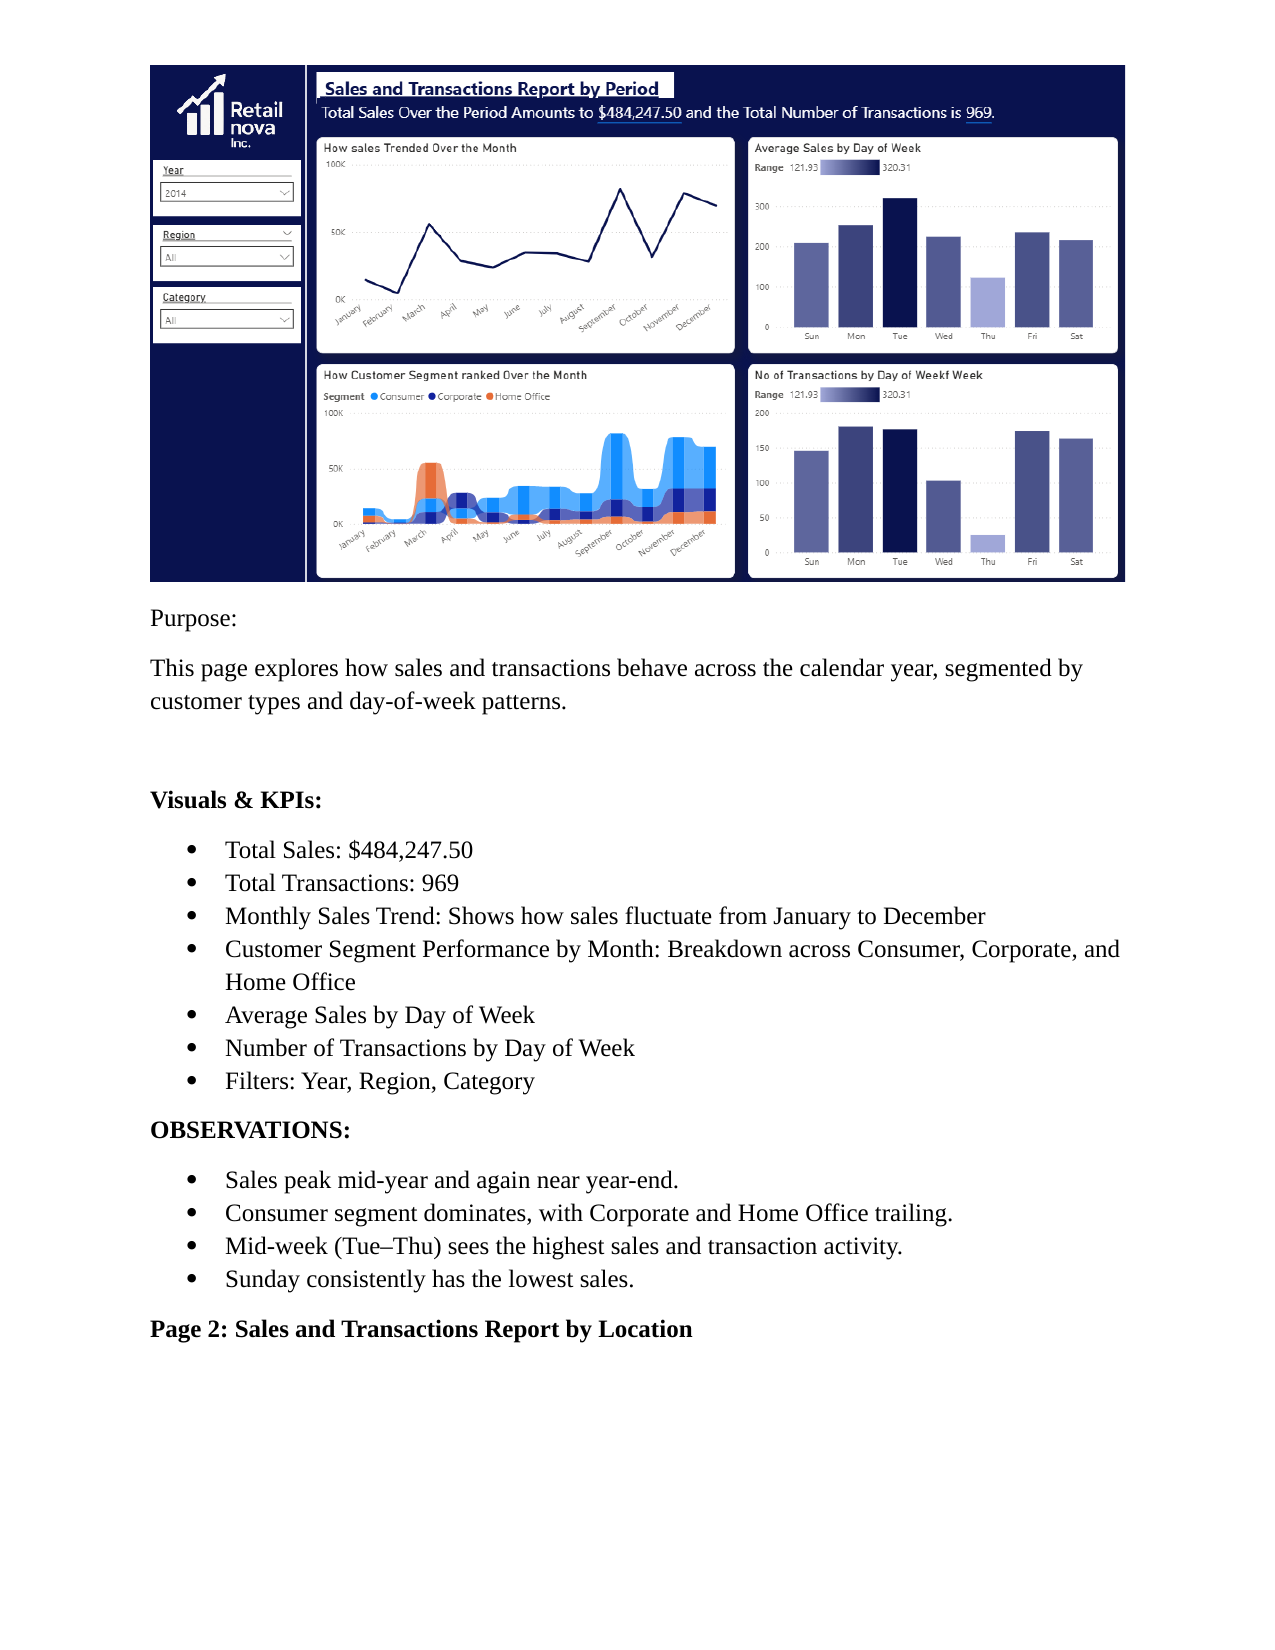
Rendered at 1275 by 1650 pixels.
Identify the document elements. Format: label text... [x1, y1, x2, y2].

text Visuals & KPIs: [150, 785, 1125, 814]
text This page explores how sales and transactions behave across the calendar year, segmented by customer types and day-of-week patterns. [150, 653, 1125, 714]
list Sunday consistently has the lowest sales. [187, 1264, 1125, 1293]
list Filters: Year, Region, Category [187, 1066, 1125, 1095]
list Monthly Sales Trend: Shows how sales fluctuate from January to December [187, 901, 1125, 929]
list Total Transactions: 969 [187, 868, 1125, 897]
text OBSERVATIONS: [150, 1116, 1125, 1144]
picture [150, 65, 1125, 582]
list Mid-week (Tue–Thu) sees the highest sales and transaction activity. [187, 1231, 1125, 1260]
list Consumer segment dominates, with Corporate and Home Office trailing. [187, 1198, 1125, 1227]
text Page 2: Sales and Transactions Report by Location [150, 1314, 1125, 1343]
text Purpose: [150, 603, 1125, 632]
list Average Sales by Day of Week [187, 1000, 1125, 1029]
list Customer Segment Performance by Month: Breakdown across Consumer, Corporate, and Home Office [187, 934, 1125, 996]
list Sales peak mid-year and again near year-end. [187, 1165, 1125, 1194]
list Number of Transactions by Day of Week [187, 1033, 1125, 1062]
list Total Sales: $484,247.50 [187, 835, 1125, 863]
